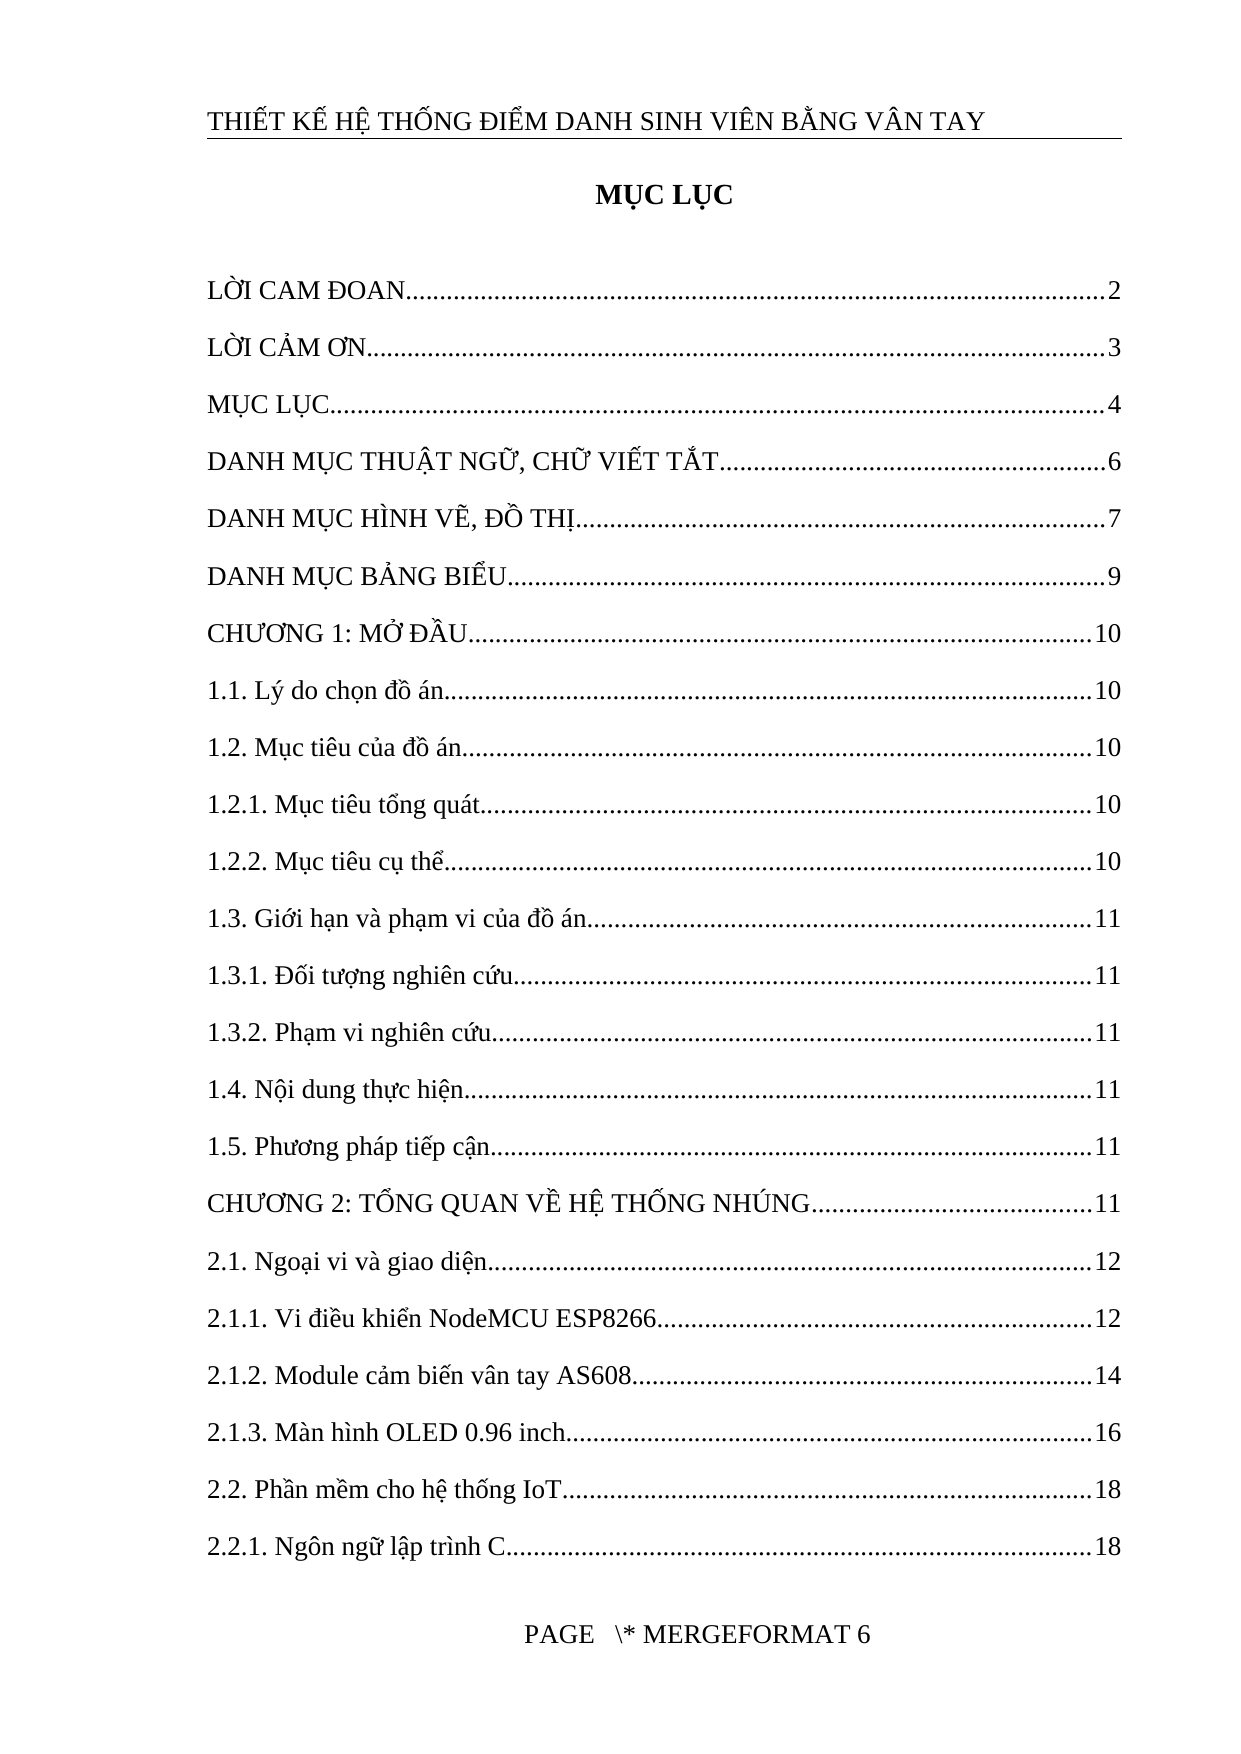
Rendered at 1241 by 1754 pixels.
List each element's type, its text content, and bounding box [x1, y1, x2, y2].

text 1.5. Phương pháp tiếp cận 11 [207, 1130, 1122, 1162]
text MỤC LỤC [207, 177, 1122, 211]
text 1.4. Nội dung thực hiện 11 [207, 1073, 1122, 1104]
text CHƯƠNG 2: TỔNG QUAN VỀ HỆ THỐNG NHÚNG 11 [207, 1187, 1122, 1219]
text 1.3.1. Đối tượng nghiên cứu 11 [207, 959, 1122, 990]
text 2.2. Phần mềm cho hệ thống IoT 18 [207, 1473, 1122, 1504]
text 2.1. Ngoại vi và giao diện 12 [207, 1244, 1122, 1276]
text LỜI CẢM ƠN 3 [207, 331, 1122, 362]
text LỜI CAM ĐOAN 2 [207, 274, 1122, 305]
text 1.2.1. Mục tiêu tổng quát 10 [207, 788, 1122, 819]
text 1.2. Mục tiêu của đồ án 10 [207, 731, 1122, 762]
text 2.1.2. Module cảm biến vân tay AS608 14 [207, 1359, 1122, 1390]
text 2.1.1. Vi điều khiển NodeMCU ESP8266 12 [207, 1302, 1122, 1333]
text MỤC LỤC 4 [207, 388, 1122, 419]
text DANH MỤC BẢNG BIỂU 9 [207, 559, 1122, 591]
text 1.2.2. Mục tiêu cụ thể 10 [207, 845, 1122, 876]
text 1.3.2. Phạm vi nghiên cứu 11 [207, 1016, 1122, 1047]
text 2.1.3. Màn hình OLED 0.96 inch 16 [207, 1416, 1122, 1447]
text 1.3. Giới hạn và phạm vi của đồ án 11 [207, 902, 1122, 933]
text DANH MỤC THUẬT NGỮ, CHỮ VIẾT TẮT 6 [207, 445, 1122, 477]
text 2.2.1. Ngôn ngữ lập trình C 18 [207, 1530, 1122, 1561]
text DANH MỤC HÌNH VẼ, ĐỒ THỊ 7 [207, 502, 1122, 534]
text 1.1. Lý do chọn đồ án 10 [207, 674, 1122, 705]
text CHƯƠNG 1: MỞ ĐẦU 10 [207, 617, 1122, 648]
